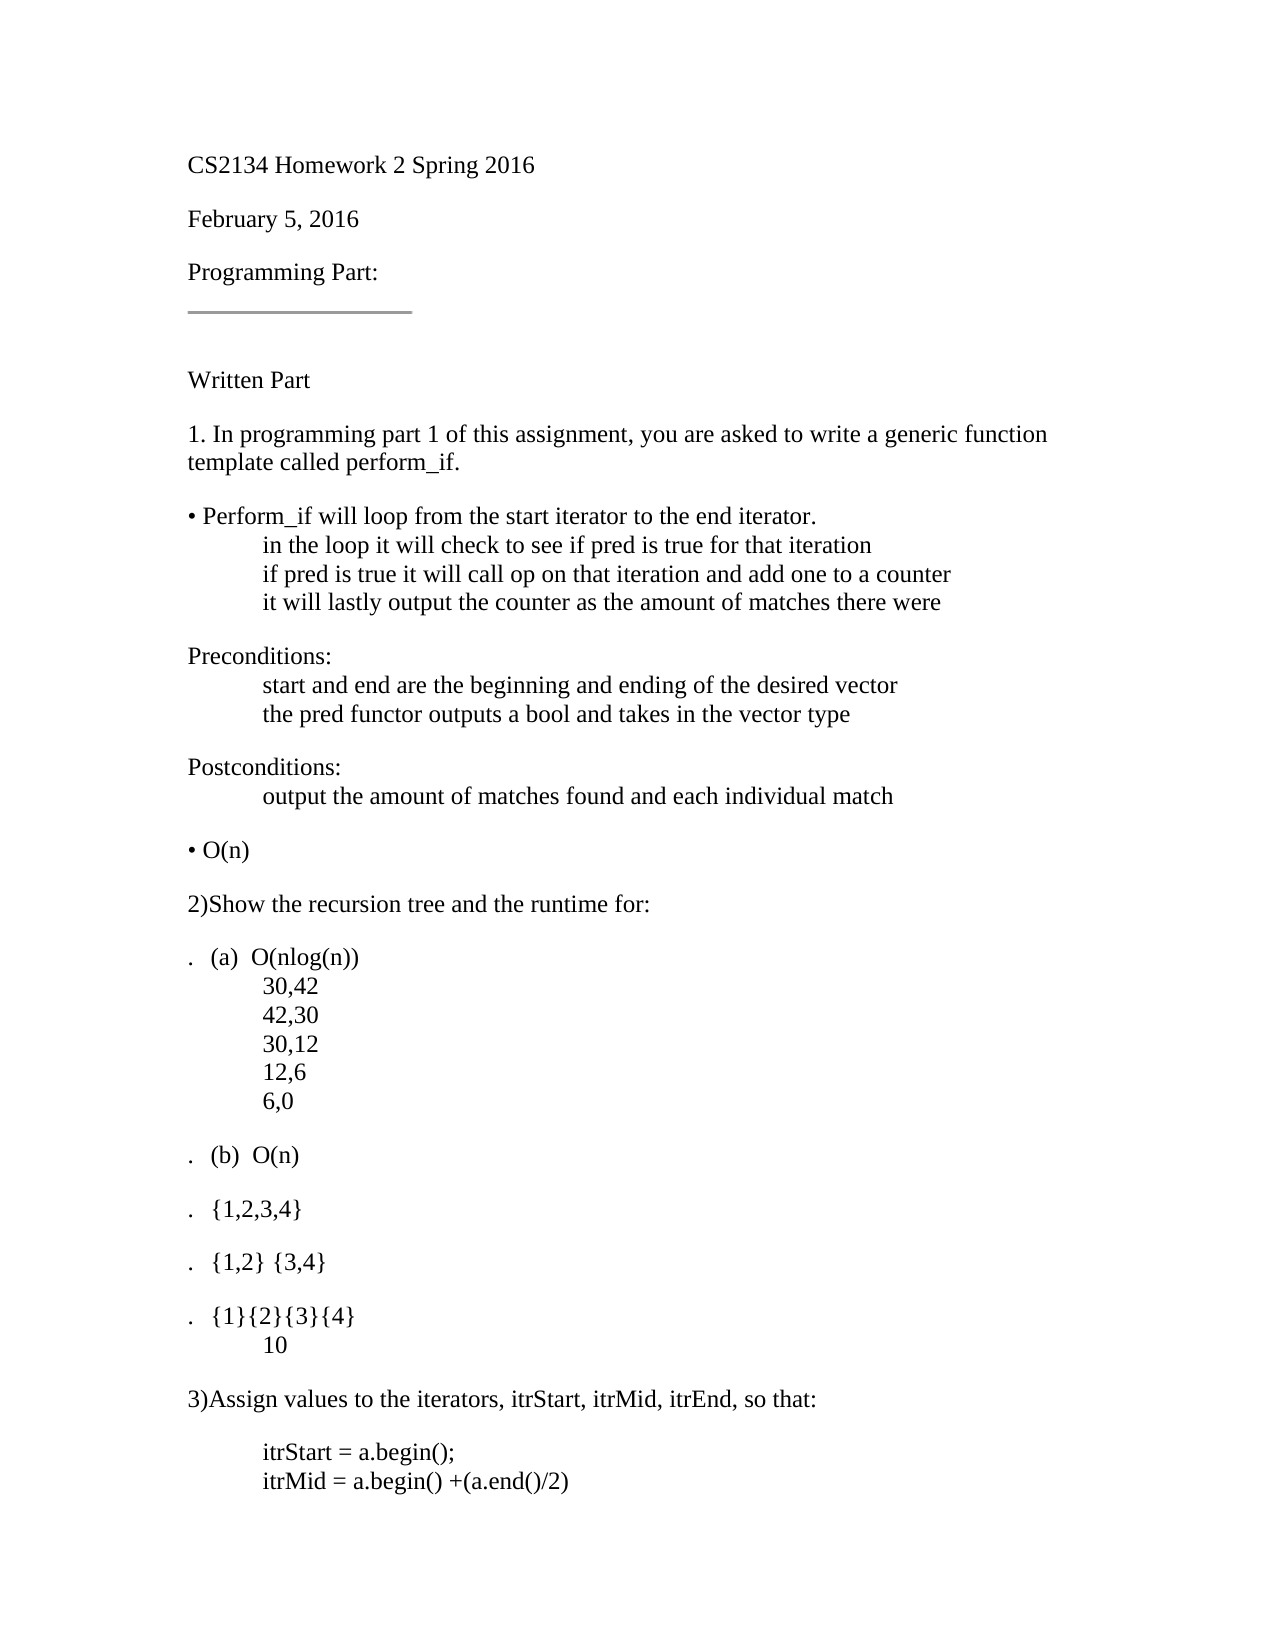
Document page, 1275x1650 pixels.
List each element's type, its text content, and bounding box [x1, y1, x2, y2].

list {1,2} {3,4} [187, 1247, 1087, 1276]
text Programming Part: [187, 257, 1087, 286]
text Postconditions: output the amount of matches found and each individual match [187, 752, 1087, 810]
text February 5, 2016 [187, 204, 1087, 232]
list {1,2,3,4} [187, 1194, 1087, 1222]
list (b) O(n) [187, 1140, 1087, 1169]
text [187, 1437, 1087, 1495]
text CS2134 Homework 2 Spring 2016 [187, 150, 1087, 179]
text Written Part [187, 365, 1087, 394]
text • O(n) [187, 835, 1087, 864]
list {1}{2}{3}{4} 10 [187, 1301, 1087, 1359]
text 3)Assign values to the iterators, itrStart, itrMid, itrEnd, so that: [187, 1384, 1087, 1412]
text 2)Show the recursion tree and the runtime for: [187, 889, 1087, 917]
list (a) O(nlog(n)) 30,42 42,30 30,12 12,6 6,0 [187, 942, 1087, 1115]
text • Perform_if will loop from the start iterator to the end iterator. in the loop it will check to see if pred is true for that iteration if pred is true it will call op on that iteration and add one to a counter it will lastly output the counter as the amount of matches there were [187, 501, 1087, 616]
text Preconditions: start and end are the beginning and ending of the desired vector the pred functor outputs a bool and takes in the vector type [187, 641, 1087, 727]
text 1. In programming part 1 of this assignment, you are asked to write a generic function template called perform_if. [187, 419, 1087, 476]
